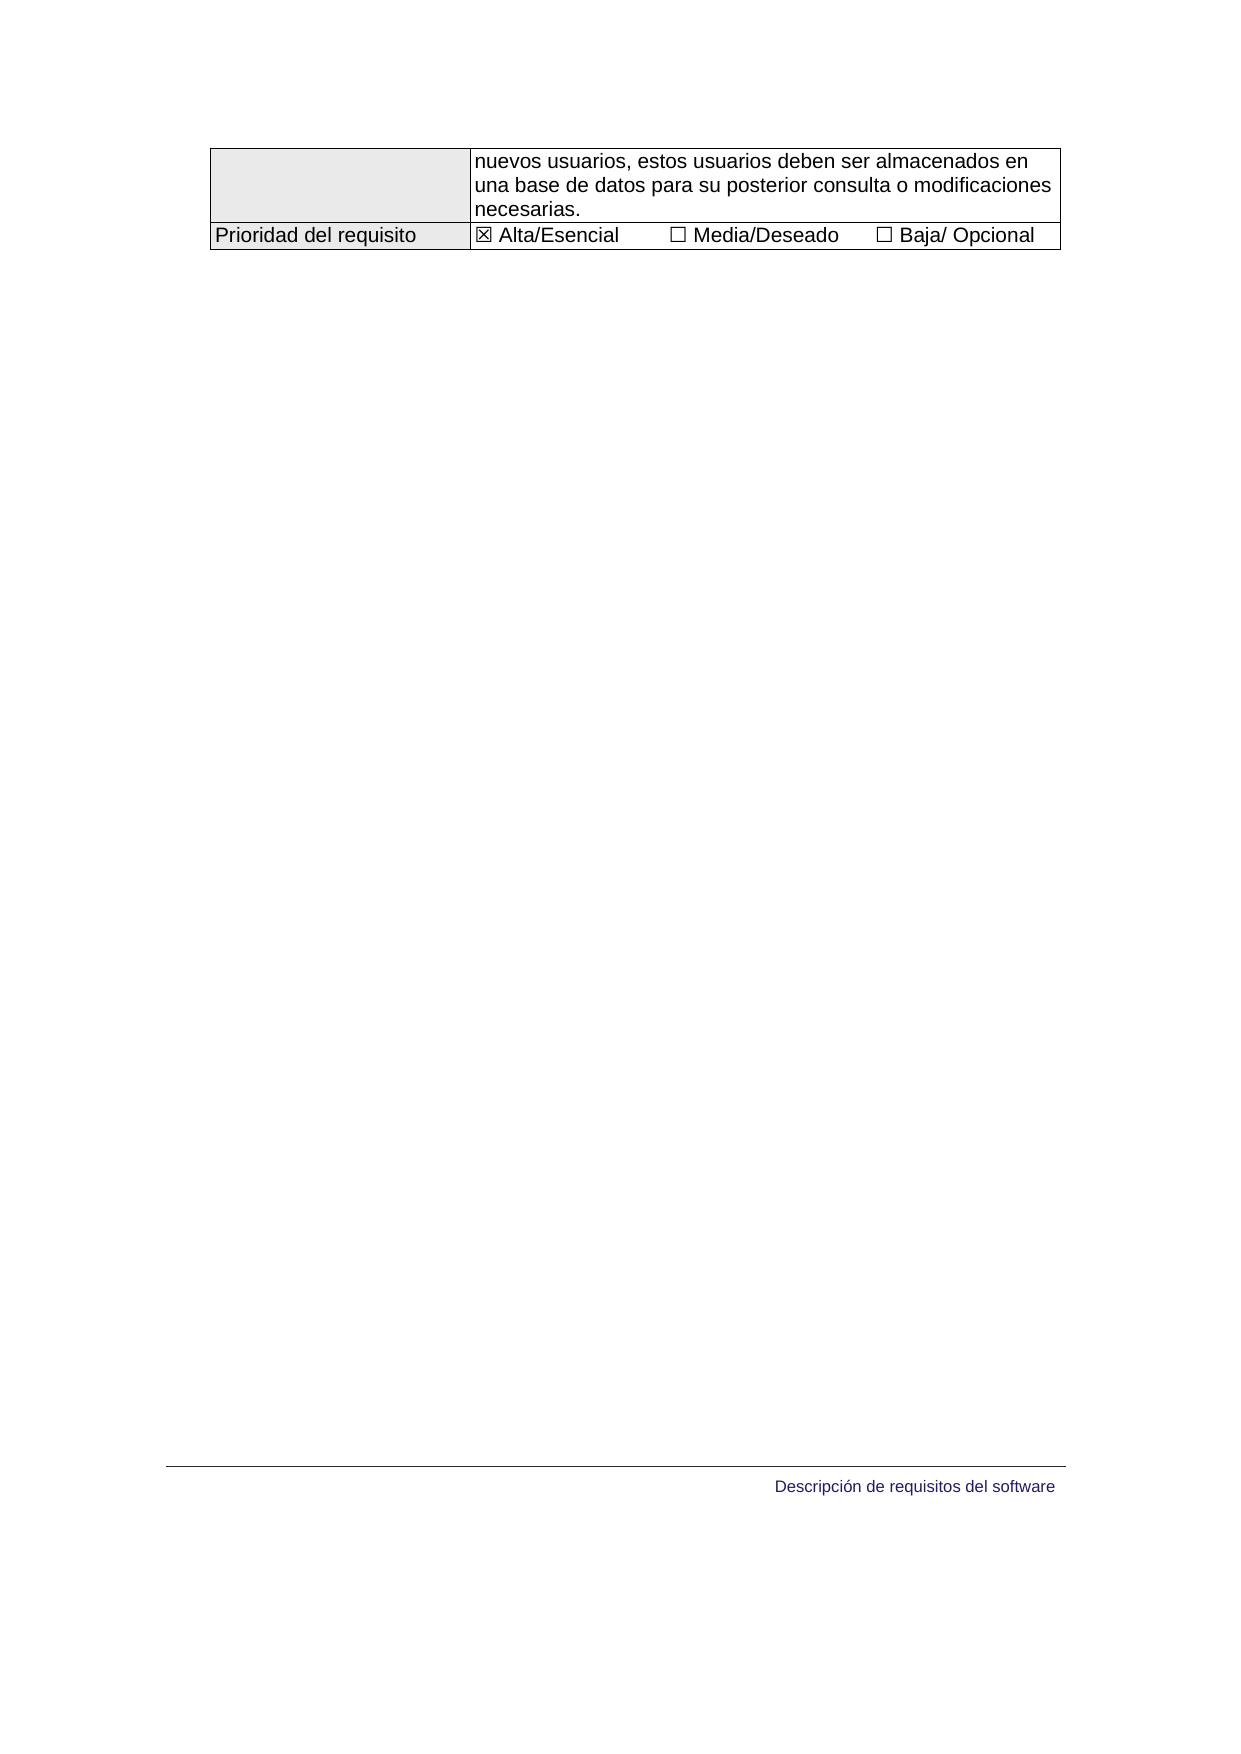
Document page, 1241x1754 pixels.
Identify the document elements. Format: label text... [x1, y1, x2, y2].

table_cell ☐ Media/Deseado [658, 223, 864, 249]
table_cell Prioridad del requisito [211, 223, 470, 249]
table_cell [211, 149, 470, 222]
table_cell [471, 149, 1060, 222]
table_cell ☒ Alta/Esencial [471, 223, 657, 249]
table_cell ☐ Baja/ Opcional [864, 223, 1060, 249]
